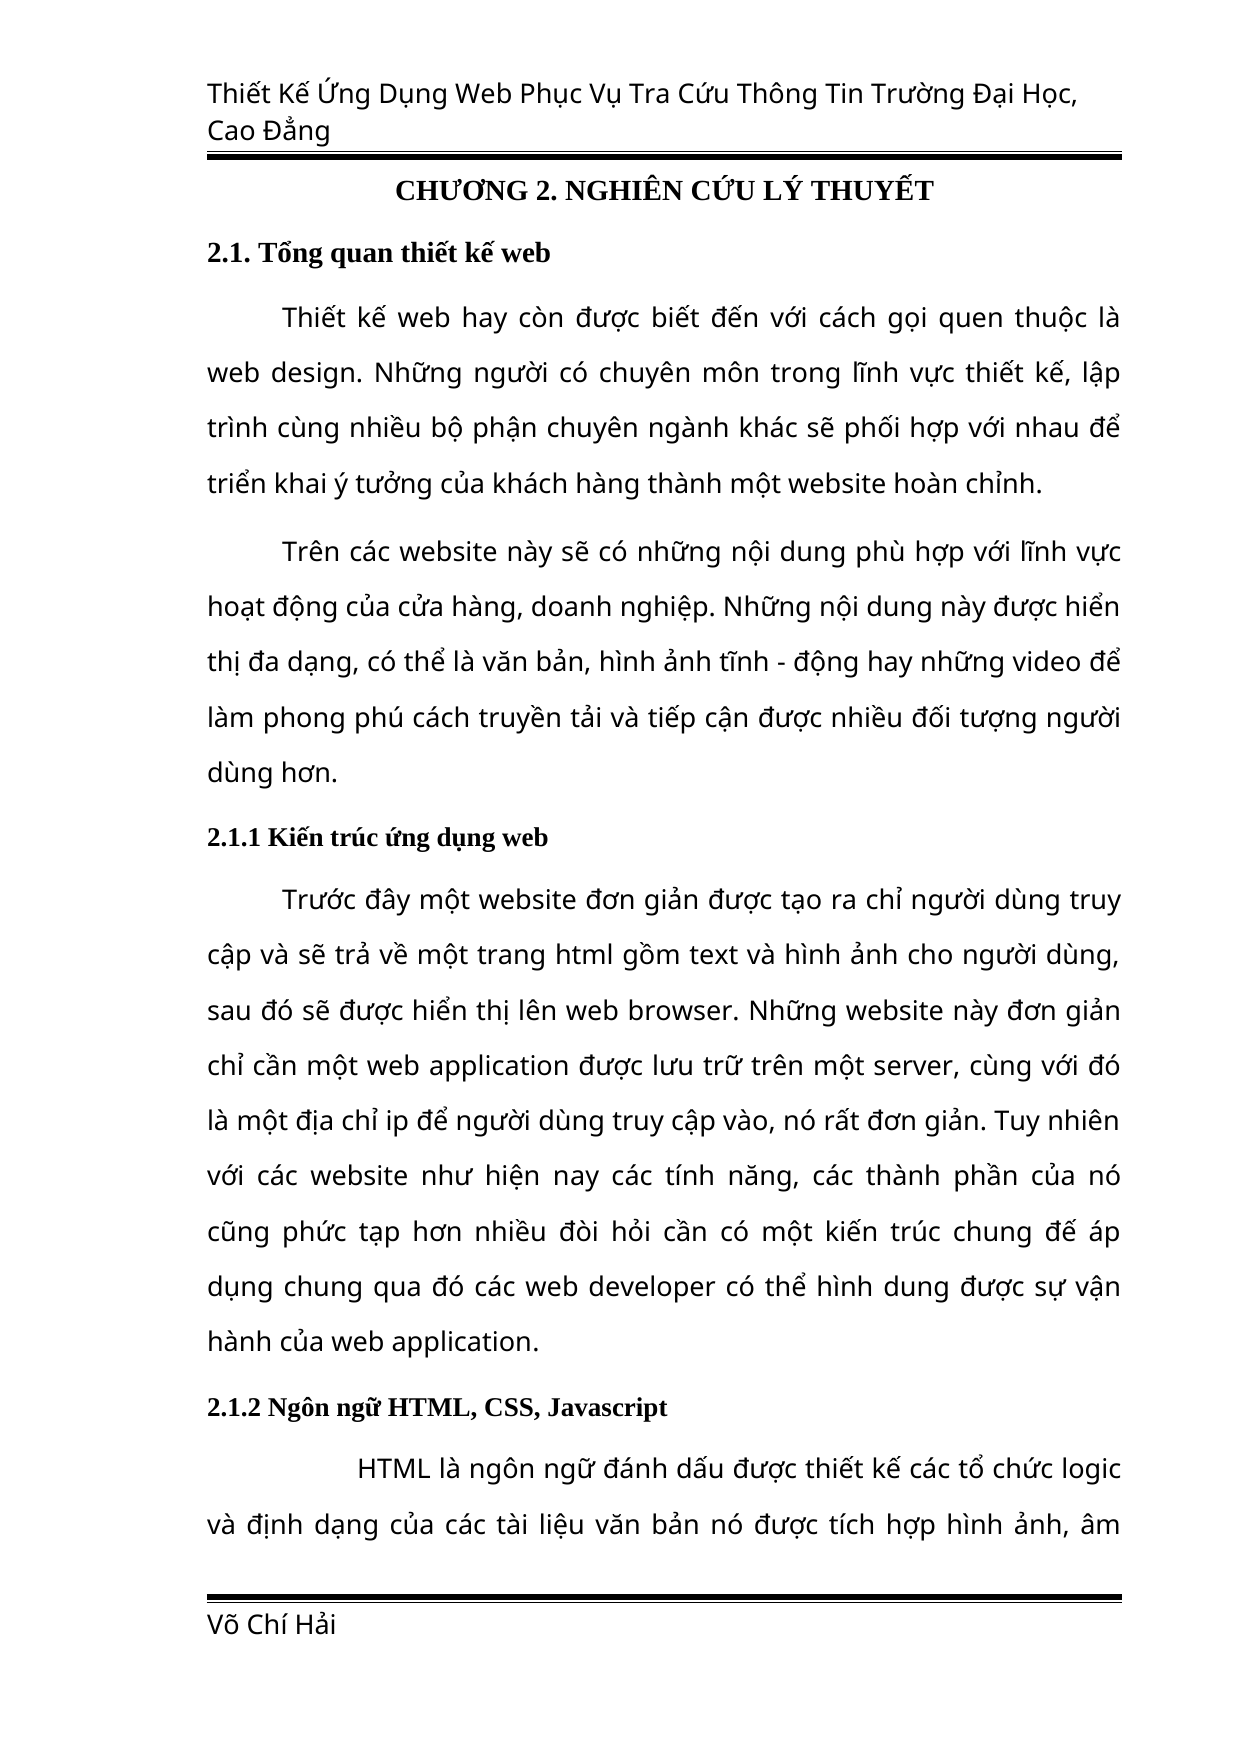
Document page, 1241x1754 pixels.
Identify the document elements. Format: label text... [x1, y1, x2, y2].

text Thiết kế web hay còn được biết đến với cách gọi quen thuộc là web design. Những người có chuyên môn trong lĩnh vực thiết kế, lập trình cùng nhiều bộ phận chuyên ngành khác sẽ phối hợp với nhau để triển khai ý tưởng của khách hàng thành một website hoàn chỉnh. [207, 298, 1122, 501]
subtitle Tổng quan thiết kế web [207, 236, 1122, 269]
text Trên các website này sẽ có những nội dung phù hợp với lĩnh vực hoạt động của cửa hàng, doanh nghiệp. Những nội dung này được hiển thị đa dạng, có thể là văn bản, hình ảnh tĩnh - động hay những video để làm phong phú cách truyền tải và tiếp cận được nhiều đối tượng người dùng hơn. [207, 532, 1122, 790]
text Trước đây một website đơn giản được tạo ra chỉ người dùng truy cập và sẽ trả về một trang html gồm text và hình ảnh cho người dùng, sau đó sẽ được hiển thị lên web browser. Những website này đơn giản chỉ cần một web application được lưu trữ trên một server, cùng với đó là một địa chỉ ip để người dùng truy cập vào, nó rất đơn giản. Tuy nhiên với các website như hiện nay các tính năng, các thành phần của nó cũng phức tạp hơn nhiều đòi hỏi cần có một kiến trúc chung đế áp dụng chung qua đó các web developer có thể hình dung được sự vận hành của web application. [207, 880, 1122, 1360]
subtitle Kiến trúc ứng dụng web [207, 821, 1122, 852]
subtitle NGHIÊN CỨU LÝ THUYẾT [207, 173, 1122, 206]
subtitle Ngôn ngữ HTML, CSS, Javascript [207, 1391, 1122, 1422]
